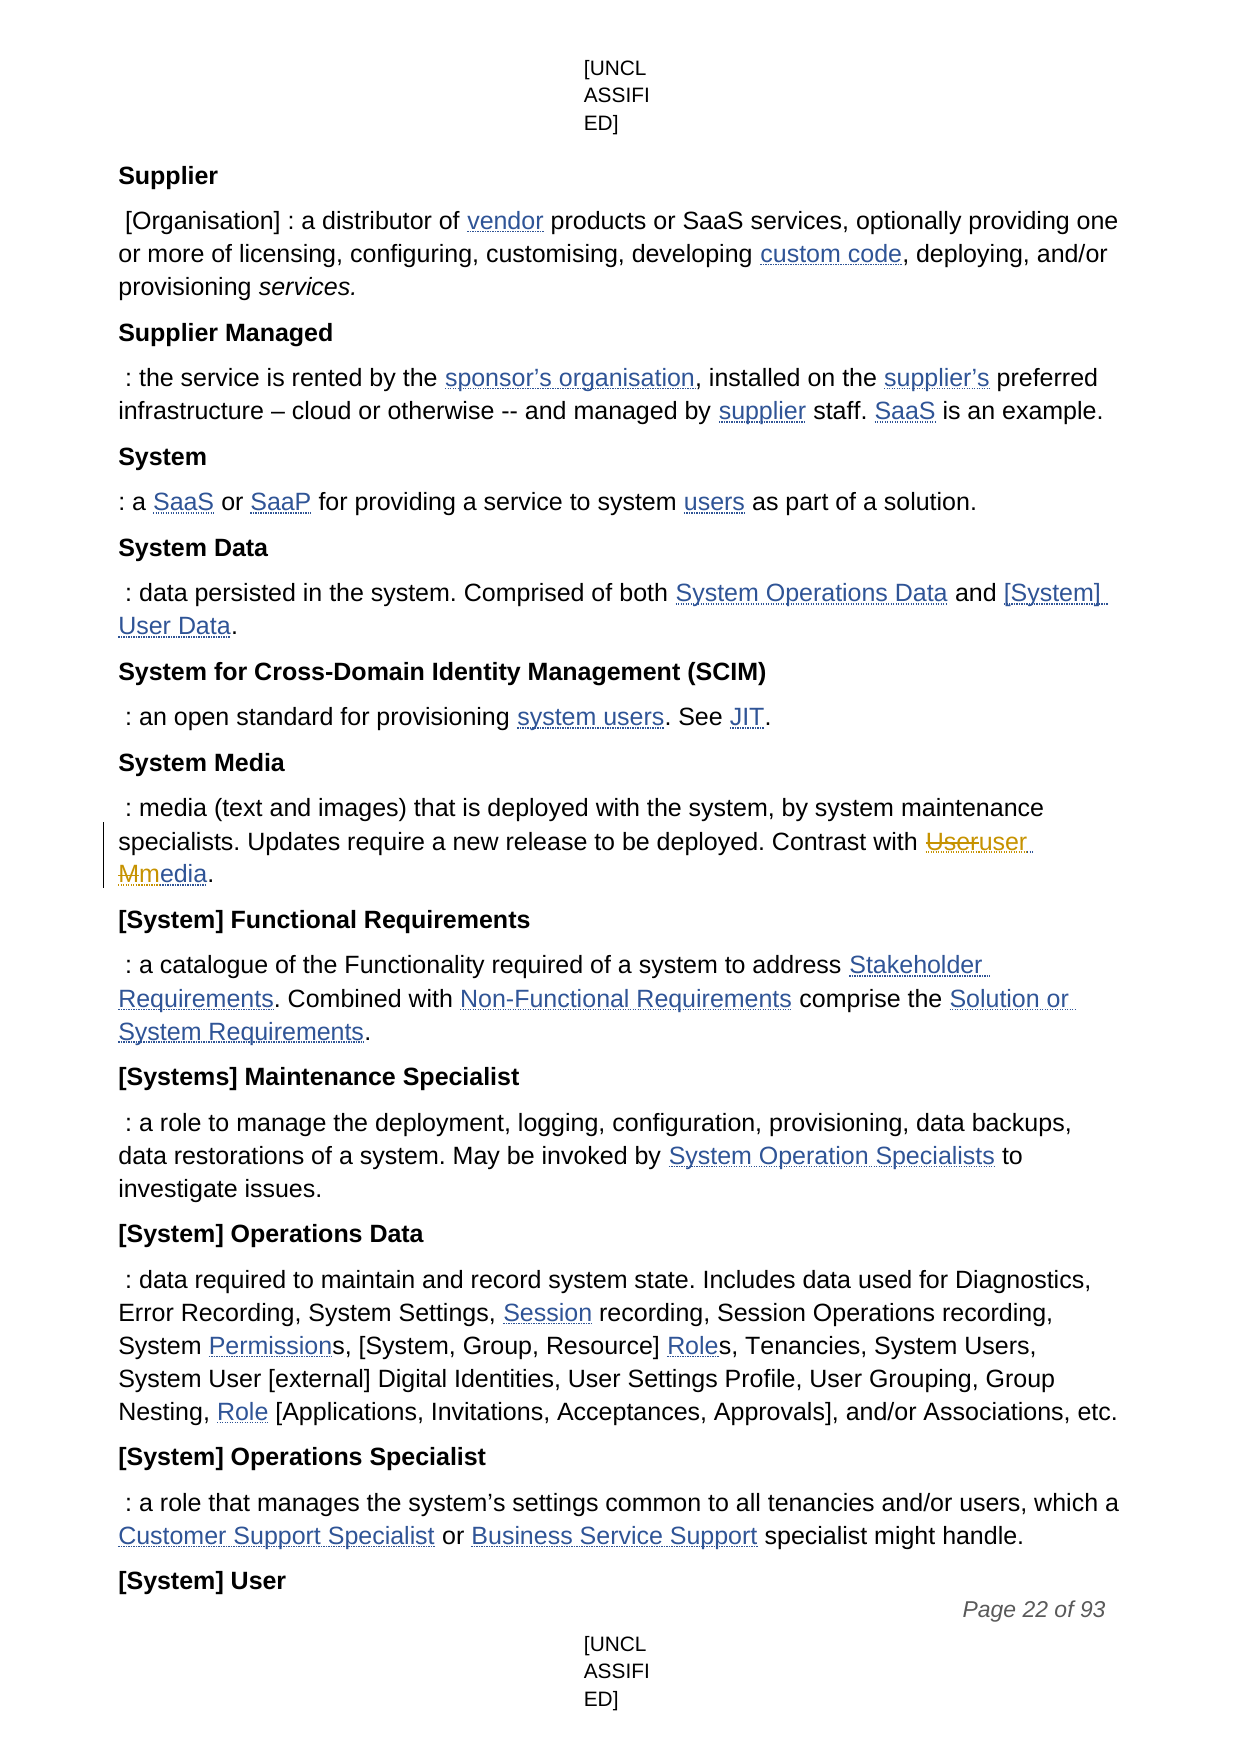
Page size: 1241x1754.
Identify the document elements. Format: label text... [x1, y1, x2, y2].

text : data required to maintain and record system state. Includes data used for Diagnostics, Error Recording, System Settings, Session recording, Session Operations recording, System Permissions, [System, Group, Resource] Roles, Tenancies, System Users, System User [external] Digital Identities, User Settings Profile, User Grouping, Group Nesting, Role [Applications, Invitations, Acceptances, Approvals], and/or Associations, etc. [118, 1265, 1122, 1426]
text : a SaaS or SaaP for providing a service to system users as part of a solution. [118, 487, 1122, 516]
text [Systems] Maintenance Specialist [118, 1062, 1122, 1091]
text : a role to manage the deployment, logging, configuration, provisioning, data backups, data restorations of a system. May be invoked by System Operation Specialists to investigate issues. [118, 1108, 1122, 1202]
text System Data [118, 533, 1122, 562]
text : an open standard for provisioning system users. See JIT. [118, 702, 1122, 731]
text System [118, 442, 1122, 471]
text Supplier Managed [118, 318, 1122, 346]
text System for Cross-Domain Identity Management (SCIM) [118, 657, 1122, 686]
text [System] Operations Data [118, 1219, 1122, 1248]
text Supplier [118, 161, 1122, 189]
text [System] Operations Specialist [118, 1442, 1122, 1471]
text [Organisation] : a distributor of vendor products or SaaS services, optionally providing one or more of licensing, configuring, customising, developing custom code, deploying, and/or provisioning services. [118, 206, 1122, 301]
text System Media [118, 748, 1122, 777]
text : a role that manages the system’s settings common to all tenancies and/or users, which a Customer Support Specialist or Business Service Support specialist might handle. [118, 1488, 1122, 1549]
text : data persisted in the system. Comprised of both System Operations Data and [System] User Data. [118, 578, 1122, 640]
text : media (text and images) that is deployed with the system, by system maintenance specialists. Updates require a new release to be deployed. Contrast with edia. [118, 793, 1122, 888]
text [System] Functional Requirements [118, 905, 1122, 934]
text : the service is rented by the sponsor’s organisation, installed on the supplier’s preferred infrastructure – cloud or otherwise -- and managed by supplier staff. SaaS is an example. [118, 363, 1122, 425]
text : a catalogue of the Functionality required of a system to address Stakeholder Requirements. Combined with Non-Functional Requirements comprise the Solution or System Requirements. [118, 951, 1122, 1045]
text [System] User [118, 1566, 1122, 1595]
